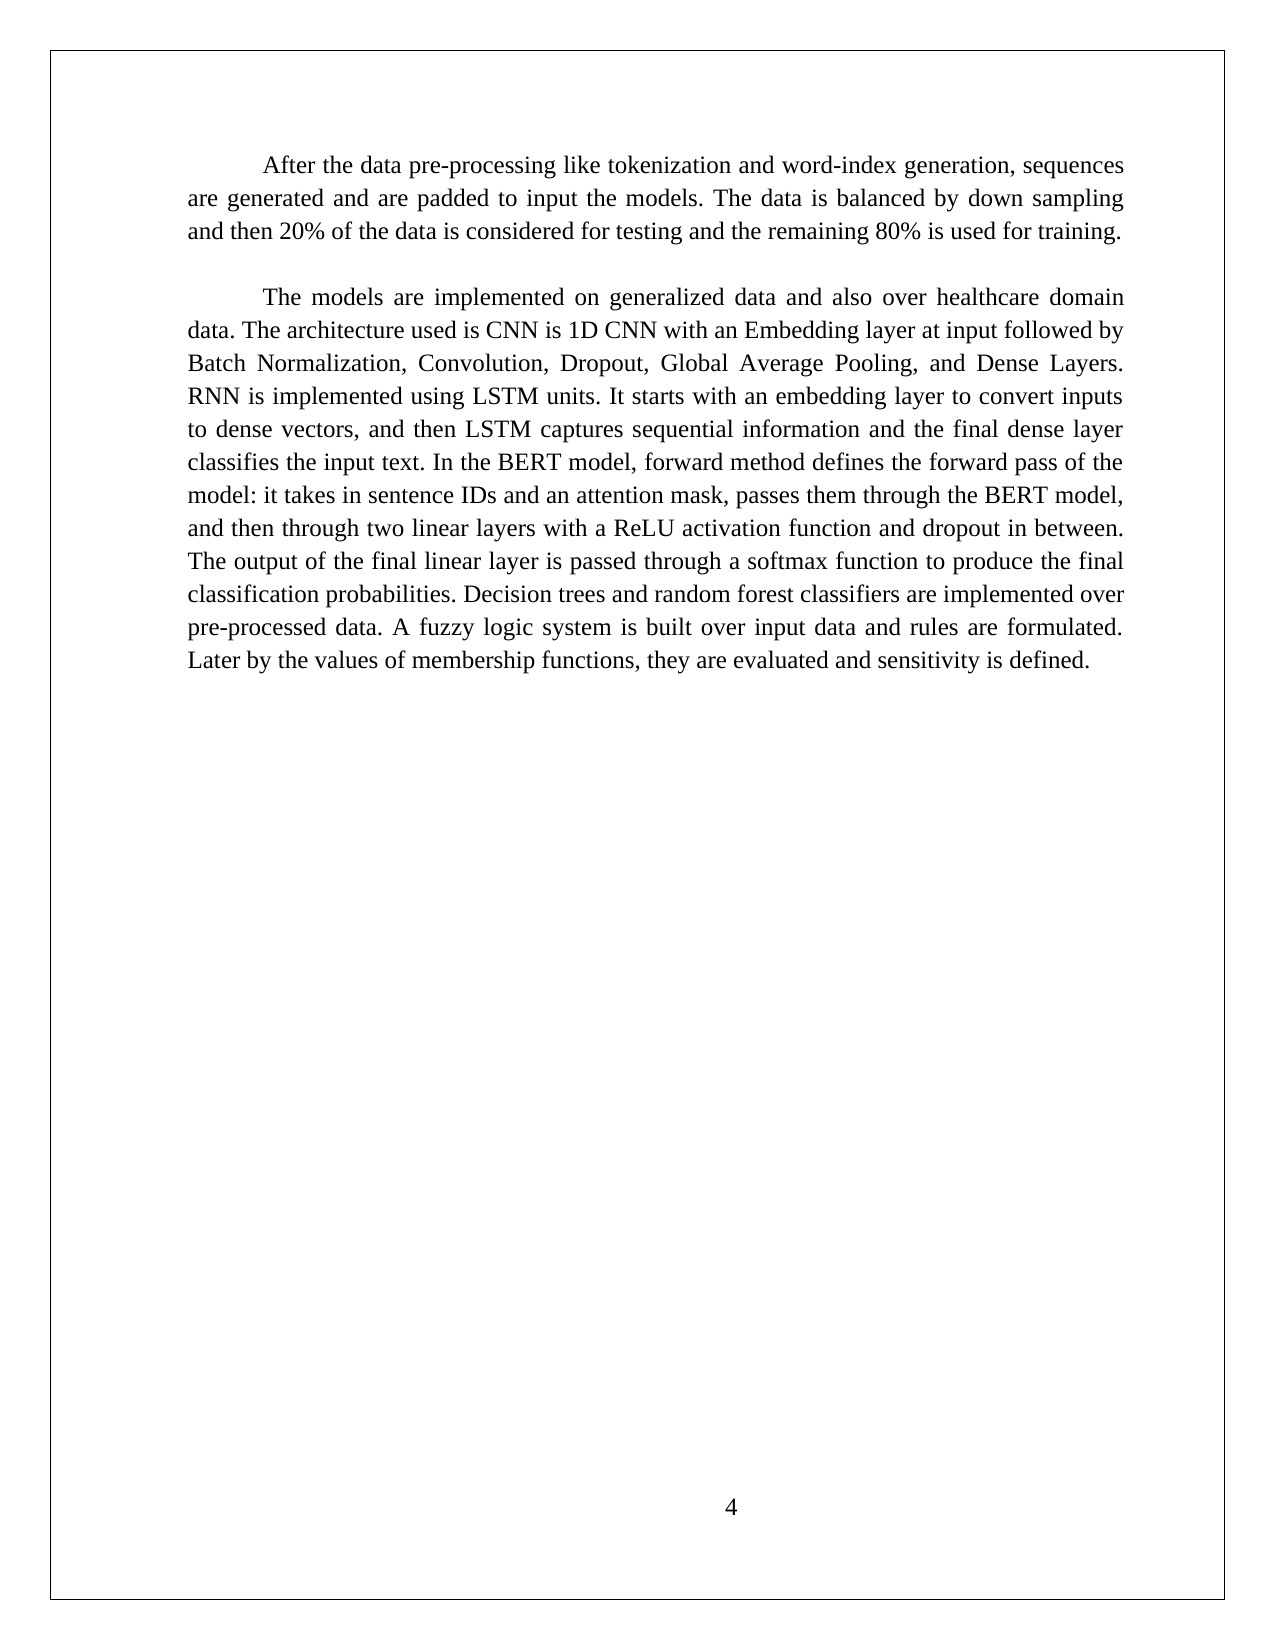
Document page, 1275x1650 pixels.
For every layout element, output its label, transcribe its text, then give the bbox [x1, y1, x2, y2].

text The models are implemented on generalized data and also over healthcare domain data. The architecture used is CNN is 1D CNN with an Embedding layer at input followed by Batch Normalization, Convolution, Dropout, Global Average Pooling, and Dense Layers. RNN is implemented using LSTM units. It starts with an embedding layer to convert inputs to dense vectors, and then LSTM captures sequential information and the final dense layer classifies the input text. In the BERT model, forward method defines the forward pass of the model: it takes in sentence IDs and an attention mask, passes them through the BERT model, and then through two linear layers with a ReLU activation function and dropout in between. The output of the final linear layer is passed through a softmax function to produce the final classification probabilities. Decision trees and random forest classifiers are implemented over pre-processed data. A fuzzy logic system is built over input data and rules are formulated. Later by the values of membership functions, they are evaluated and sensitivity is defined. [187, 282, 1125, 674]
text After the data pre-processing like tokenization and word-index generation, sequences are generated and are padded to input the models. The data is balanced by down sampling and then 20% of the data is considered for testing and the remaining 80% is used for training. [187, 150, 1125, 245]
